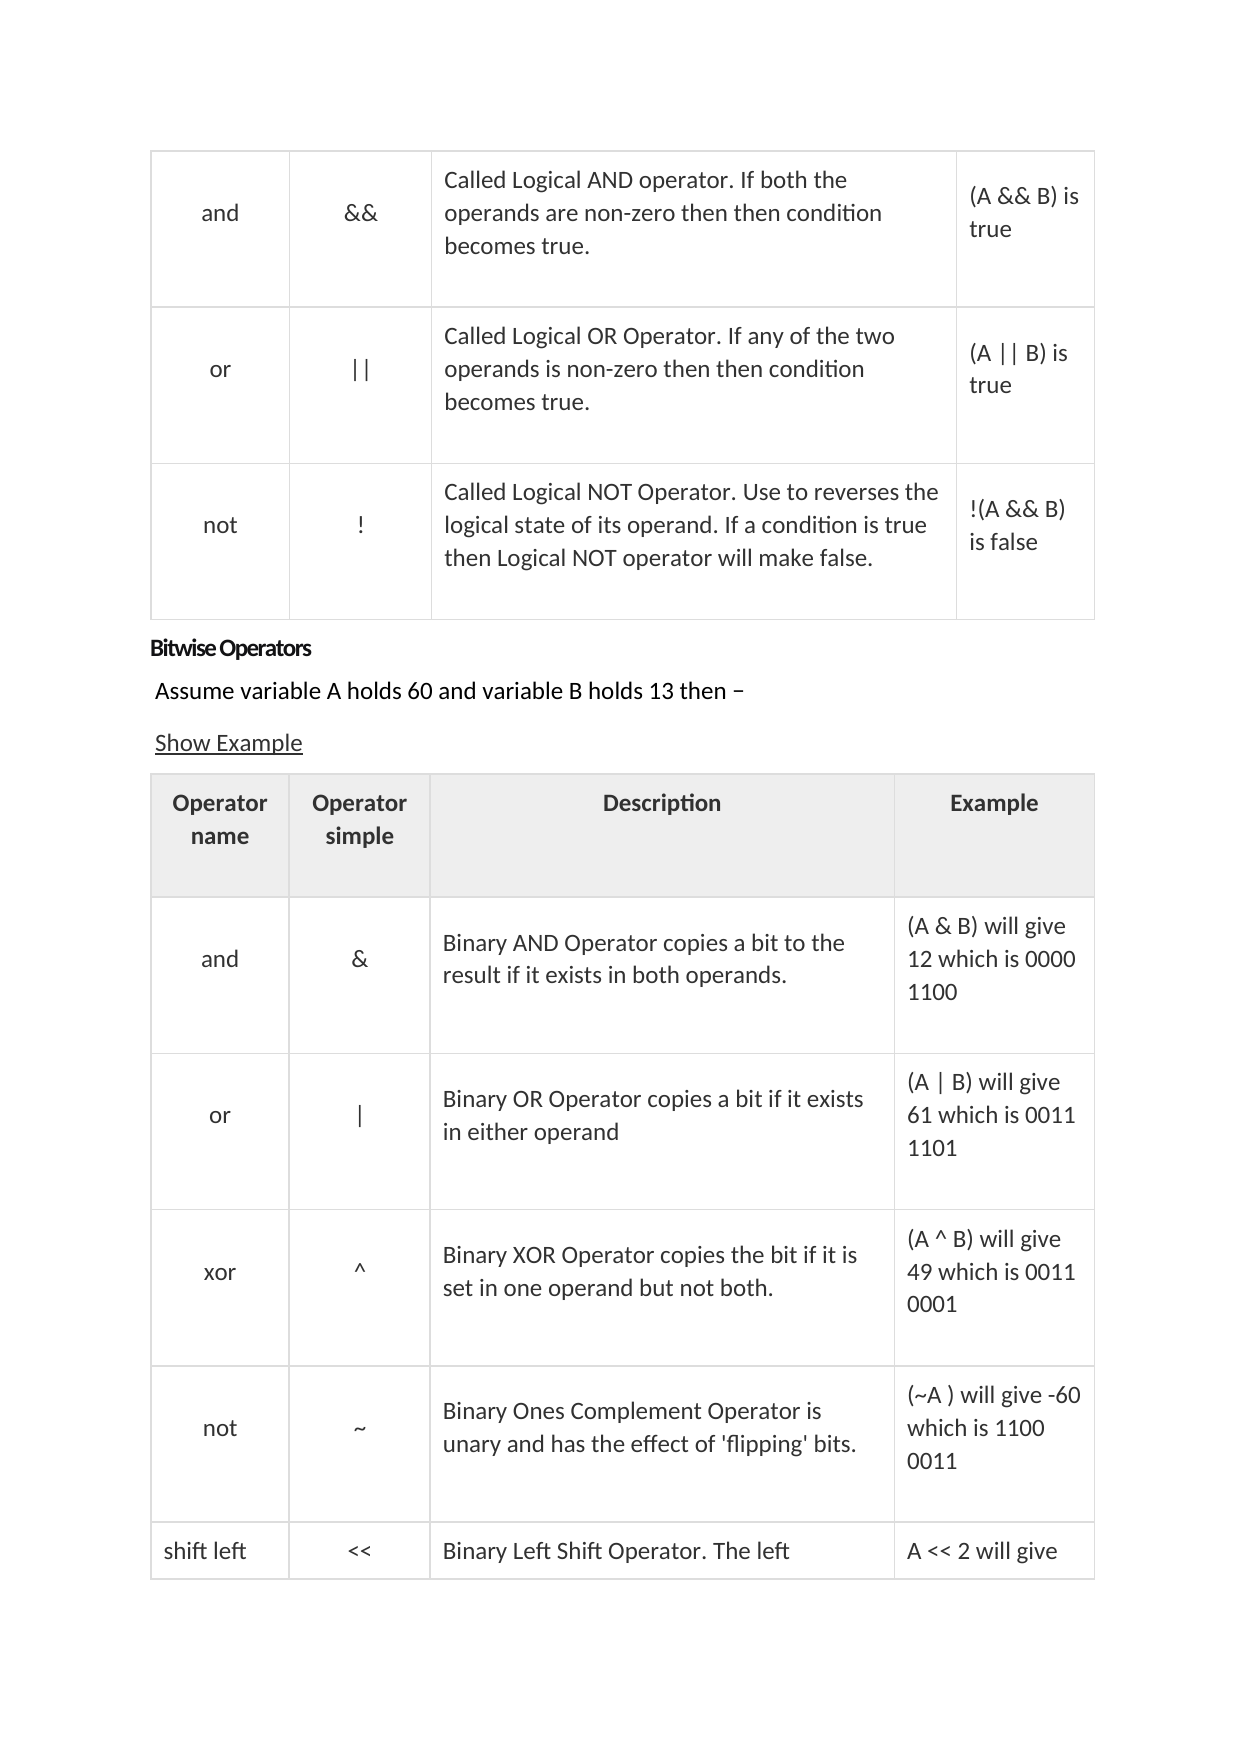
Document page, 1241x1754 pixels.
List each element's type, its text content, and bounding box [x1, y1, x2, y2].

table_cell shift left [152, 1523, 288, 1578]
table_cell Binary XOR Operator copies the bit if it is set in one operand but not both. [431, 1210, 894, 1365]
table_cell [895, 1523, 1094, 1578]
table_cell not [152, 1367, 288, 1521]
table_cell | [290, 1054, 429, 1209]
table_cell (~A ) will give -60 which is 1100 0011 [895, 1367, 1094, 1521]
table_cell xor [152, 1210, 288, 1365]
table_cell Binary AND Operator copies a bit to the result if it exists in both operands. [431, 898, 894, 1052]
table_cell Called Logical AND operator. If both the operands are non-zero then then condition becomes true. [432, 152, 956, 306]
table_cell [431, 1523, 894, 1578]
table_cell (A && B) is true [957, 152, 1094, 306]
table_cell and [152, 152, 289, 306]
table_cell !(A && B) is false [957, 464, 1094, 619]
text Show Example [155, 720, 1085, 758]
table_cell (A & B) will give 12 which is 0000 1100 [895, 898, 1094, 1052]
subtitle Bitwise Operators [150, 625, 1085, 663]
table_cell ! [290, 464, 431, 619]
table_cell ~ [290, 1367, 429, 1521]
table_header Operator simple [290, 775, 429, 896]
table_cell Called Logical OR Operator. If any of the two operands is non-zero then then condition becomes true. [432, 308, 956, 462]
table_cell || [290, 308, 431, 462]
table_cell Binary OR Operator copies a bit if it exists in either operand [431, 1054, 894, 1209]
table_cell << [290, 1523, 429, 1578]
table_header Example [895, 775, 1094, 896]
table_header Operator name [152, 775, 288, 896]
table_cell (A | B) will give 61 which is 0011 1101 [895, 1054, 1094, 1209]
text Assume variable A holds 60 and variable B holds 13 then − [155, 668, 1085, 705]
table_cell ^ [290, 1210, 429, 1365]
table_cell and [152, 898, 288, 1052]
table_cell Binary Ones Complement Operator is unary and has the effect of 'flipping' bits. [431, 1367, 894, 1521]
table_cell & [290, 898, 429, 1052]
table_cell or [152, 308, 289, 462]
table_cell Called Logical NOT Operator. Use to reverses the logical state of its operand. If a condition is true then Logical NOT operator will make false. [432, 464, 956, 619]
table_cell not [152, 464, 289, 619]
table_header Description [431, 775, 894, 896]
table_cell or [152, 1054, 288, 1209]
table_cell (A ^ B) will give 49 which is 0011 0001 [895, 1210, 1094, 1365]
table_cell && [290, 152, 431, 306]
table_cell (A || B) is true [957, 308, 1094, 462]
